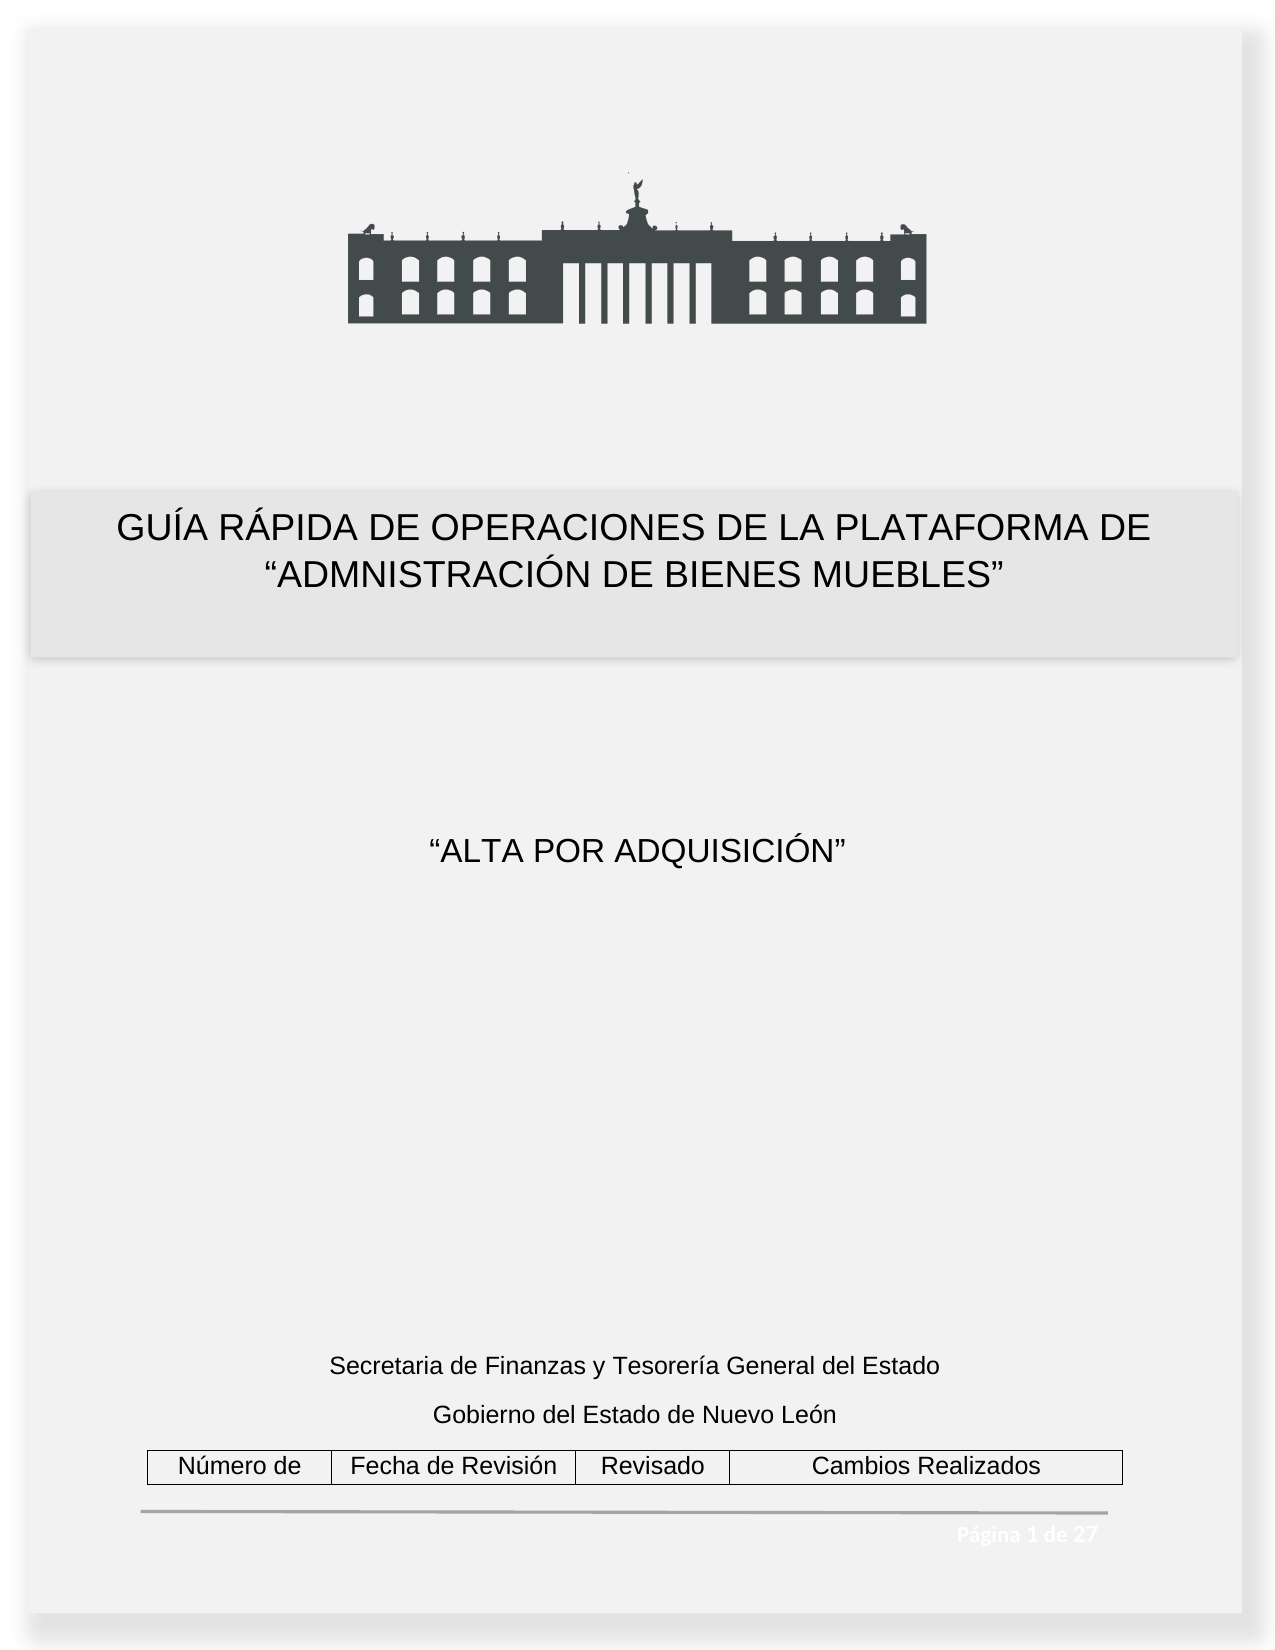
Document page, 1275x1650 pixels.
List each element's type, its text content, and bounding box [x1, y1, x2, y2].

text “ALTA POR ADQUISICIÓN” [177, 832, 1098, 870]
table_header Número de Versión [148, 1451, 331, 1484]
text Gobierno del Estado de Nuevo León [148, 1400, 1122, 1429]
picture [344, 172, 931, 359]
table_header Cambios Realizados [730, 1451, 1122, 1484]
text Secretaria de Finanzas y Tesorería General del Estado [148, 1351, 1122, 1379]
table_header Revisado por [576, 1451, 729, 1484]
table_header Fecha de Revisión [332, 1451, 575, 1484]
